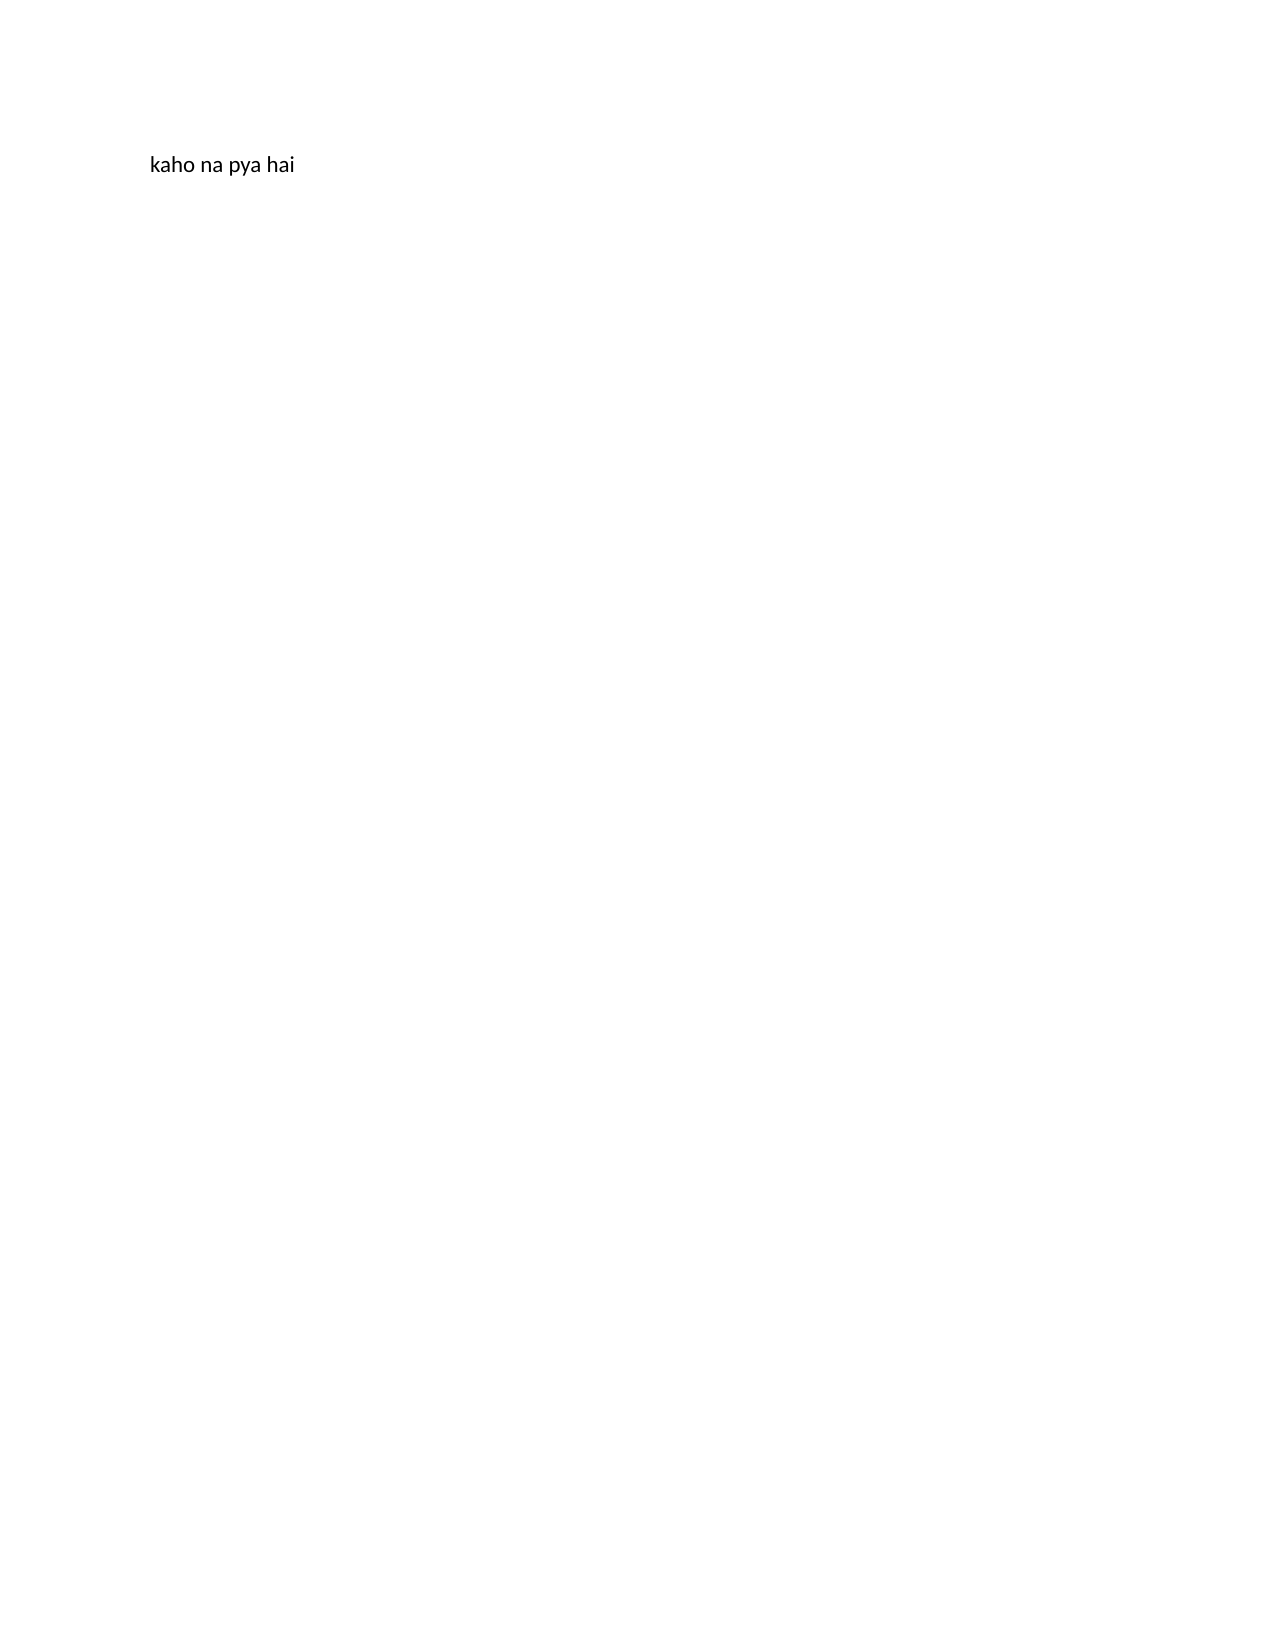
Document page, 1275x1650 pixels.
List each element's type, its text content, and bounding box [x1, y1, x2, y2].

text kaho na pya hai [150, 150, 1125, 179]
